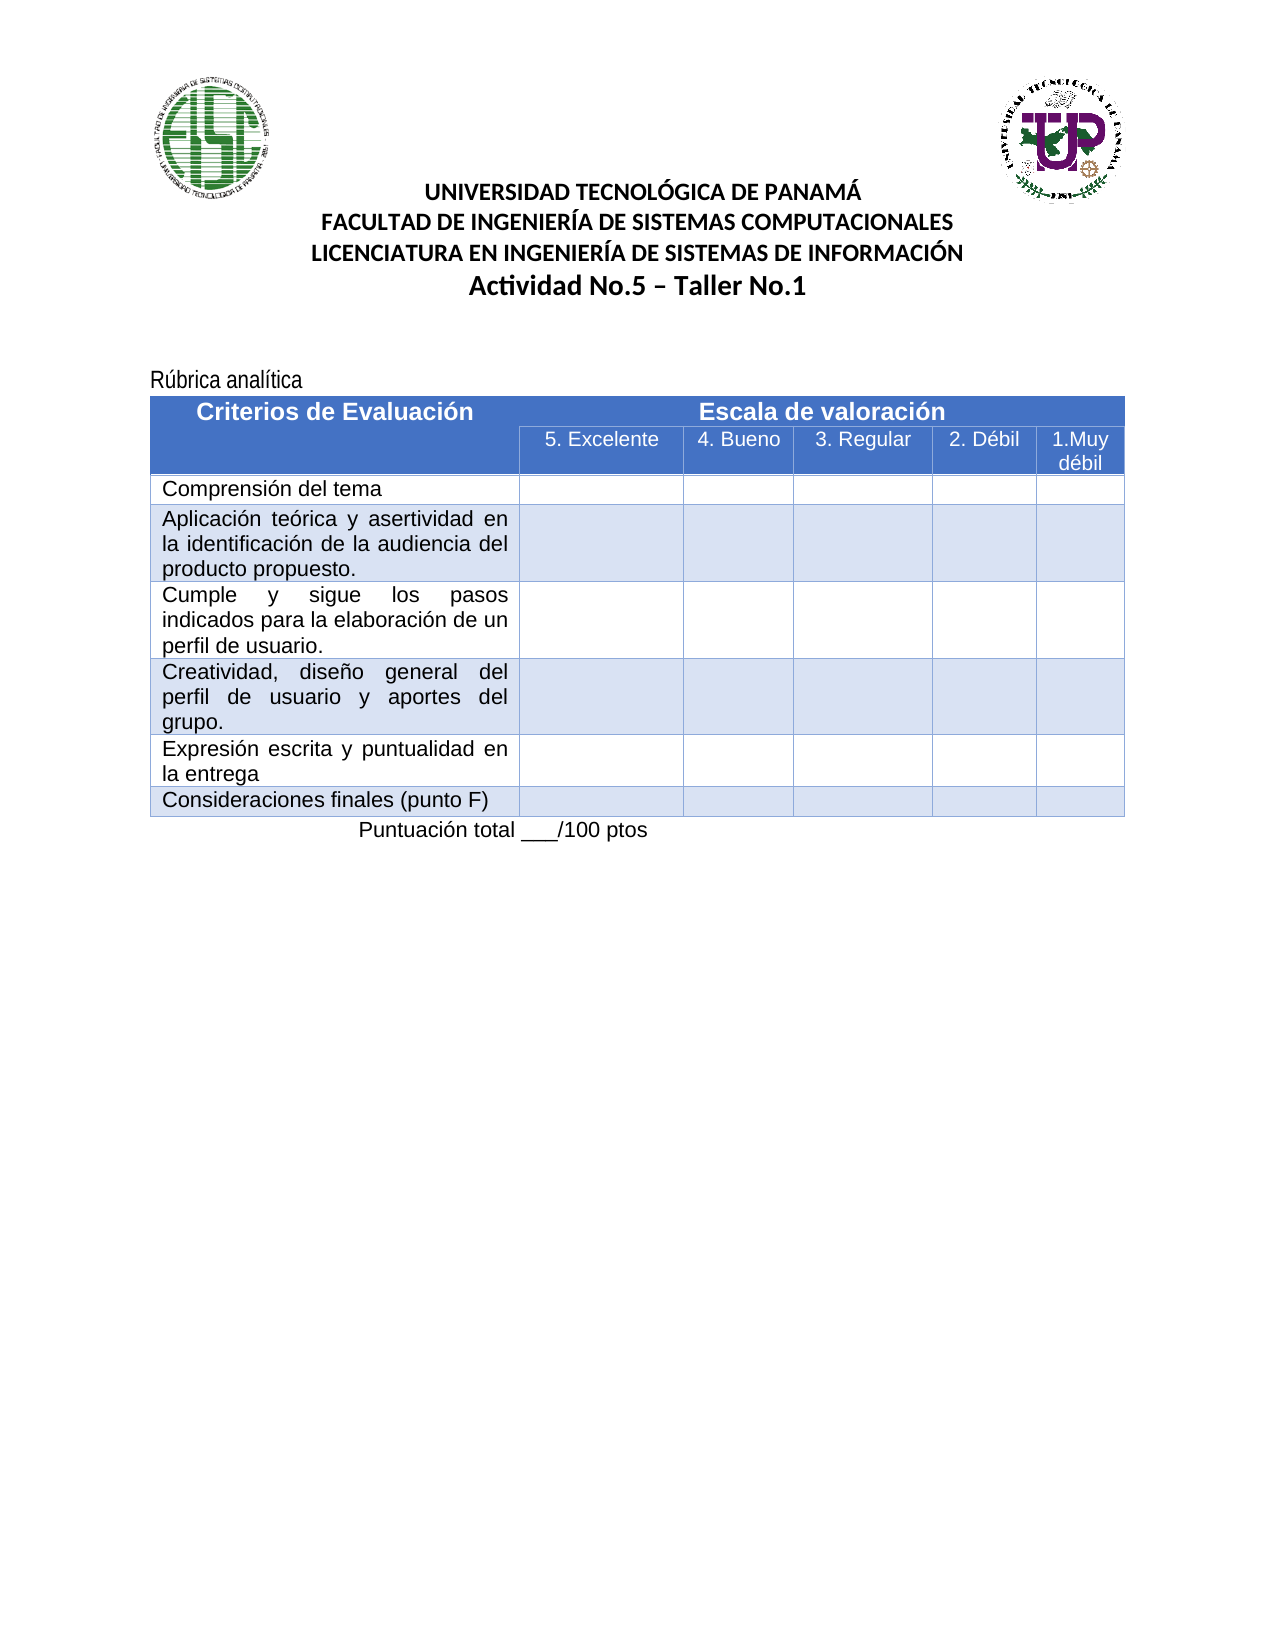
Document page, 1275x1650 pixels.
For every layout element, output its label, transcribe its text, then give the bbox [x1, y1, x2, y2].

table_cell [1037, 476, 1124, 504]
table_cell [520, 476, 683, 504]
table_cell [520, 787, 683, 816]
table_cell [684, 505, 793, 581]
table_cell Cumple y sigue los pasos indicados para la elaboración de un perfil de usuario. [151, 582, 519, 658]
table_cell [684, 476, 793, 504]
picture [150, 73, 272, 201]
table_cell [933, 582, 1036, 658]
table_cell [684, 582, 793, 658]
table_header Criterios de Evaluación [151, 397, 519, 474]
table_cell [933, 476, 1036, 504]
table_cell [794, 582, 932, 658]
table_cell [933, 735, 1036, 786]
table_cell [520, 659, 683, 734]
table_cell 2. Débil [933, 427, 1036, 474]
table_cell [933, 505, 1036, 581]
picture [996, 75, 1125, 204]
table_cell 1.Muy débil [1037, 427, 1124, 474]
table_cell [933, 787, 1036, 816]
table_cell 5. Excelente [520, 427, 683, 474]
text Rúbrica analítica [150, 365, 1125, 393]
table_cell [1037, 787, 1124, 816]
table_cell [794, 659, 932, 734]
table_cell [794, 505, 932, 581]
table_cell [1037, 659, 1124, 734]
table_cell [933, 659, 1036, 734]
table_cell [520, 582, 683, 658]
table_cell 4. Bueno [684, 427, 793, 474]
table_cell Expresión escrita y puntualidad en la entrega [151, 735, 519, 786]
table_cell Consideraciones finales (punto F) [151, 787, 519, 816]
table_cell [794, 735, 932, 786]
table_cell [684, 735, 793, 786]
table_cell Comprensión del tema [151, 476, 519, 504]
table_cell [1037, 735, 1124, 786]
table_cell [684, 659, 793, 734]
table_cell [1037, 505, 1124, 581]
table_header Escala de valoración [520, 397, 1124, 426]
table_cell Creatividad, diseño general del perfil de usuario y aportes del grupo. [151, 659, 519, 734]
table_cell [794, 476, 932, 504]
text Puntuación total ___/100 ptos [150, 817, 1125, 842]
table_cell [684, 787, 793, 816]
table_cell [520, 735, 683, 786]
table_cell [1037, 582, 1124, 658]
table_cell 3. Regular [794, 427, 932, 474]
table_cell [794, 787, 932, 816]
table_cell Aplicación teórica y asertividad en la identificación de la audiencia del producto propuesto. [151, 505, 519, 581]
table_cell [520, 505, 683, 581]
